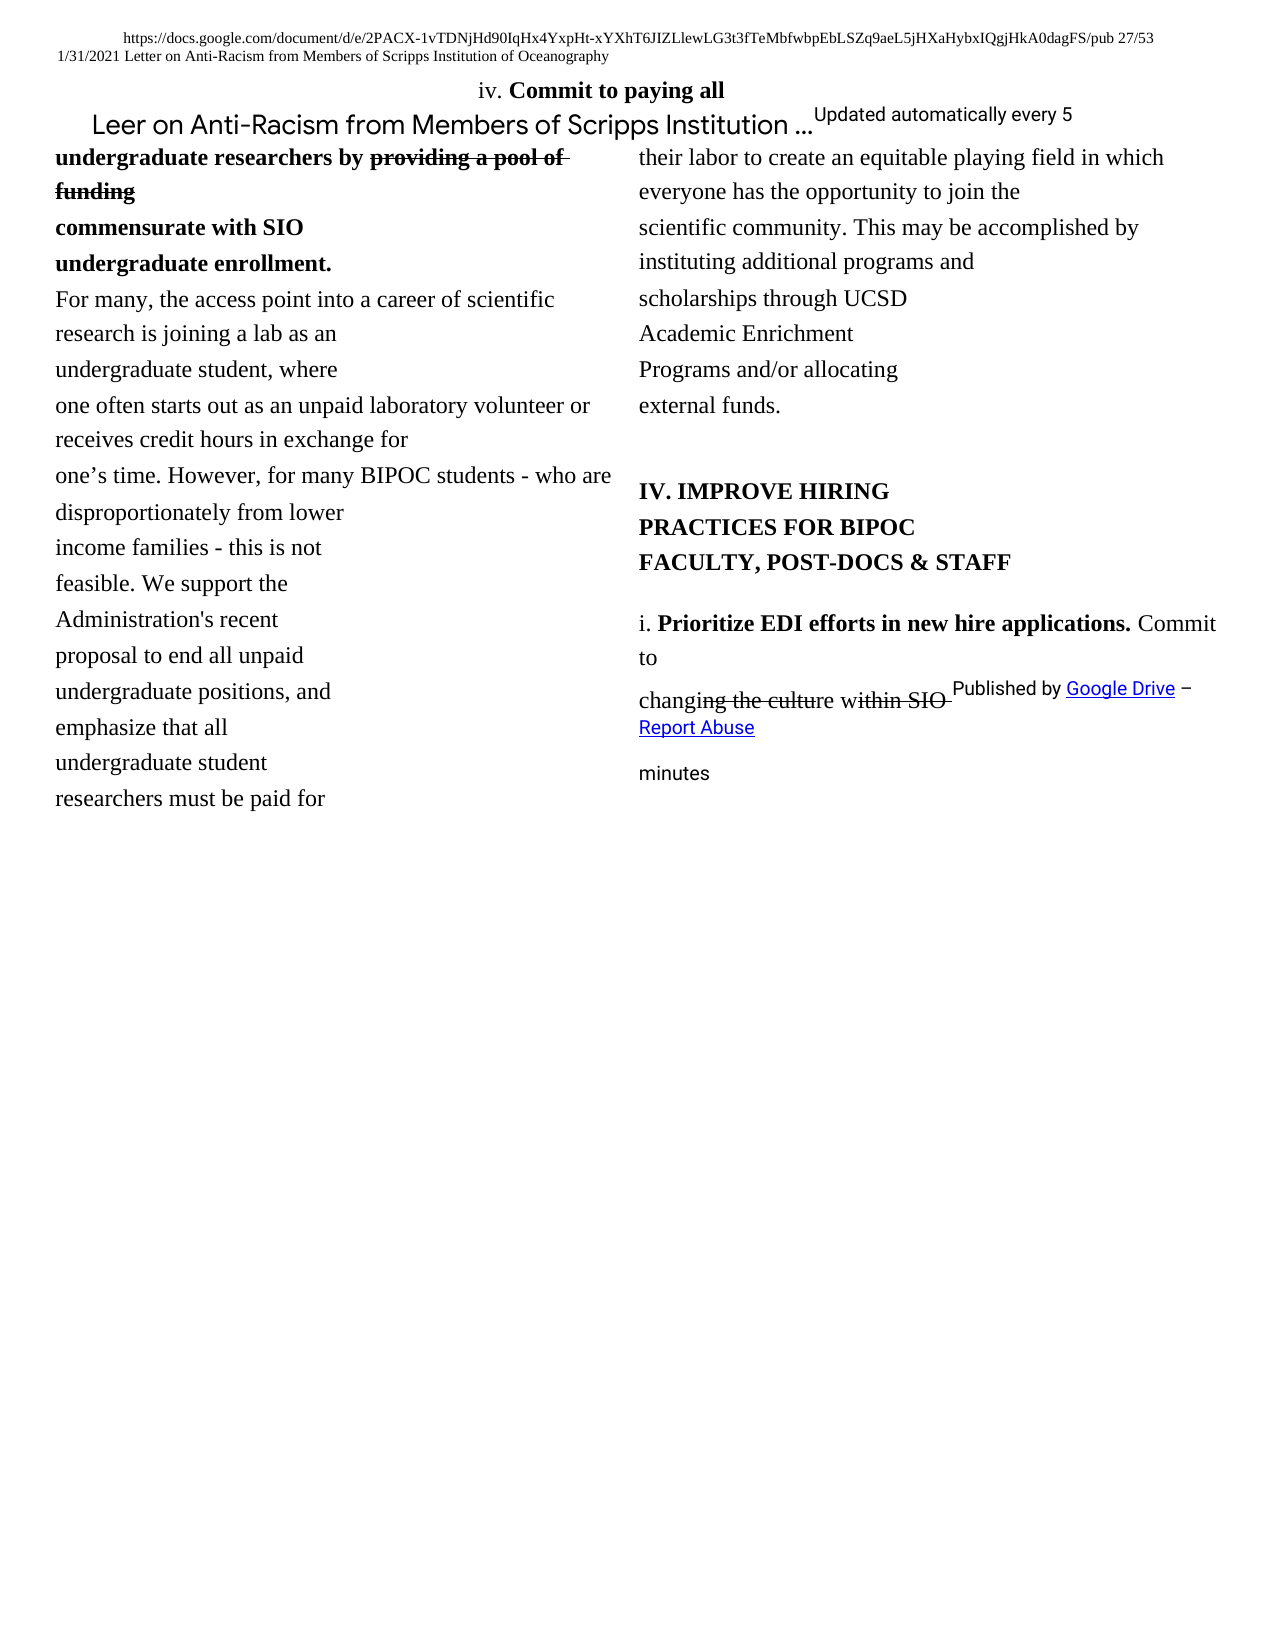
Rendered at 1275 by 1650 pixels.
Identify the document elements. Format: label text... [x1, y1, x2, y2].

text researchers must be paid for [55, 784, 639, 812]
text disproportionately from lower [55, 498, 639, 525]
text undergraduate positions, and [55, 677, 639, 704]
text changing the culture within SIO Published by Google Drive – Report Abuse [639, 677, 1222, 756]
text emphasize that all [55, 713, 639, 740]
text FACULTY, POST-DOCS & STAFF [639, 548, 1222, 576]
text IV. IMPROVE HIRING [639, 477, 1222, 504]
text scientific community. This may be accomplished by instituting additional programs and [639, 213, 1222, 275]
text Leer on Anti-Racism from Members of Scripps Institution …Updated automatically every 5 [92, 104, 1222, 143]
text commensurate with SIO [55, 213, 639, 241]
text https://docs.google.com/document/d/e/2PACX-1vTDNjHd90IqHx4YxpHt-xYXhT6JIZLlewLG3t3fTeMbfwbpEbLSZq9aeL5jHXaHybxIQgjHkA0dagFS/pub 27/53 [55, 29, 1222, 47]
text Administration's recent [55, 605, 639, 633]
text iv. Commit to paying all [478, 76, 1222, 104]
text i. Prioritize EDI efforts in new hire applications. Commit to [639, 609, 1222, 671]
text scholarships through UCSD [639, 283, 1222, 311]
text income families - this is not [55, 533, 639, 561]
text Programs and/or allocating [639, 355, 1222, 383]
text their labor to create an equitable playing field in which everyone has the opportunity to join the [639, 143, 1222, 205]
text undergraduate student, where [55, 355, 639, 383]
text minutes [639, 762, 1222, 785]
text undergraduate researchers by providing a pool of funding [55, 143, 639, 205]
text one’s time. However, for many BIPOC students - who are [55, 461, 639, 489]
text feasible. We support the [55, 569, 639, 597]
text one often starts out as an unpaid laboratory volunteer or receives credit hours in exchange for [55, 391, 639, 453]
text undergraduate student [55, 748, 639, 776]
text external funds. [639, 391, 1222, 419]
text PRACTICES FOR BIPOC [639, 513, 1222, 540]
text undergraduate enrollment. [55, 249, 639, 277]
text proposal to end all unpaid [55, 641, 639, 668]
text For many, the access point into a career of scientific research is joining a lab as an [55, 285, 639, 347]
text 1/31/2021 Letter on Anti-Racism from Members of Scripps Institution of Oceanography [57, 47, 1222, 65]
text Academic Enrichment [639, 319, 1222, 347]
